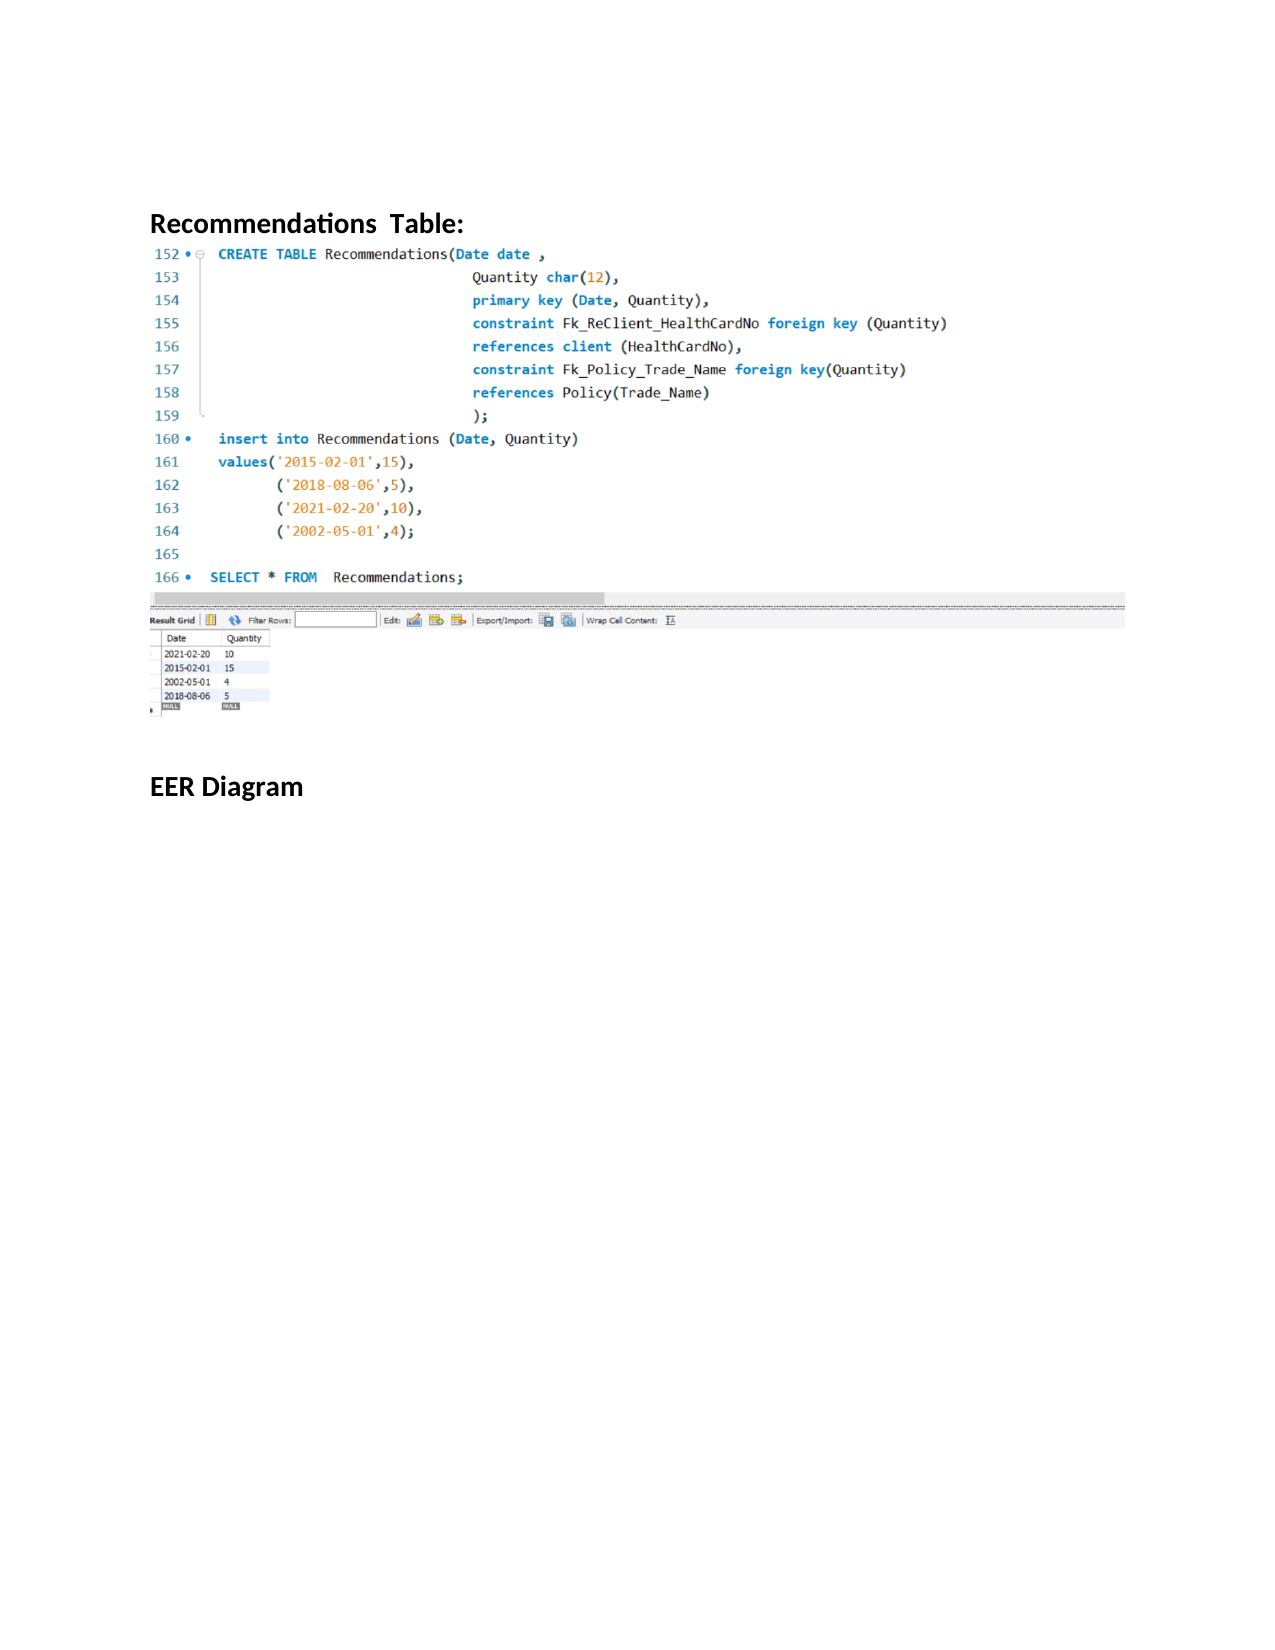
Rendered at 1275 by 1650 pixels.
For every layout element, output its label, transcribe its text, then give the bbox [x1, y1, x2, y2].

text Recommendations Table: [150, 205, 1125, 242]
picture [150, 242, 1125, 750]
text EER Diagram [150, 768, 1125, 804]
